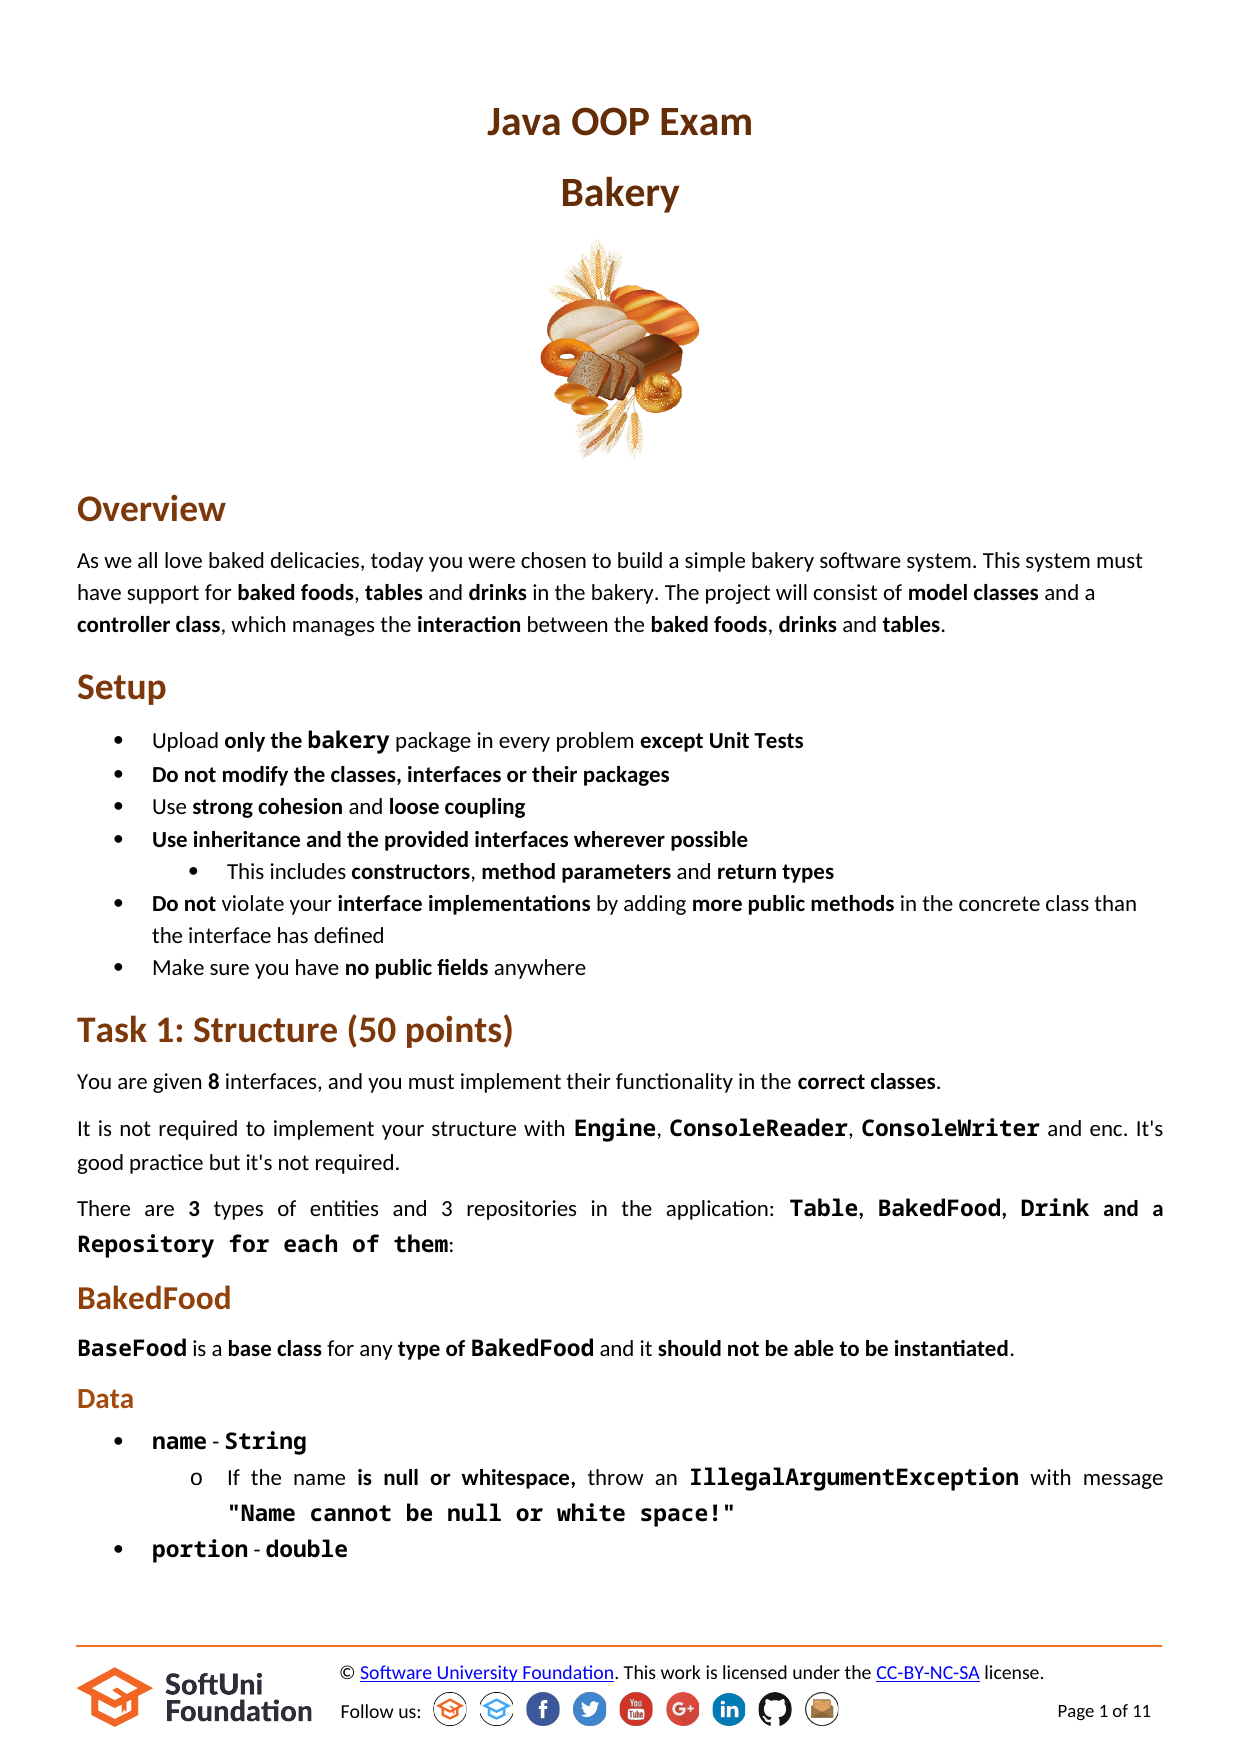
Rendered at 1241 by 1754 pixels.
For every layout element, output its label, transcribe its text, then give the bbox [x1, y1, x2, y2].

subtitle Setup [77, 663, 1163, 709]
list Do not modify the classes, interfaces or their packages [114, 760, 1163, 788]
text It is not required to implement your structure with Engine, ConsoleReader, ConsoleWriter and enc. It's good practice but it's not required. [77, 1112, 1163, 1176]
list portion - double [114, 1533, 1163, 1564]
picture [805, 1692, 839, 1726]
picture [539, 237, 701, 460]
subtitle Task 1: Structure (50 points) [77, 1006, 1163, 1052]
list Make sure you have no public fields anywhere [114, 953, 1163, 981]
picture [736, 1716, 746, 1726]
picture [76, 1667, 312, 1727]
picture [480, 1692, 513, 1726]
list Use inheritance and the provided interfaces wherever possible [114, 825, 1163, 853]
subtitle BakedFood [77, 1277, 1163, 1317]
subtitle Java OOP Exam [77, 95, 1163, 146]
text You are given 8 interfaces, and you must implement their functionality in the correct classes. [77, 1067, 1163, 1096]
text There are 3 types of entities and 3 repositories in the application: Table, BakedFood, Drink and a Repository for each of them: [77, 1192, 1163, 1259]
list Upload only the bakery package in every problem except Unit Tests [114, 724, 1163, 756]
picture [526, 1692, 560, 1726]
subtitle Data [77, 1380, 1163, 1416]
list If the name is null or whitespace, throw an IllegalArgumentException with message "Name cannot be null or white space!" [189, 1461, 1163, 1528]
picture [712, 1716, 722, 1726]
subtitle Bakery [77, 166, 1163, 217]
text As we all love baked delicacies, today you were chosen to build a simple bakery software system. This system must have support for baked foods, tables and drinks in the bakery. The project will consist of model classes and a controller class, which manages the interaction between the baked foods, drinks and tables. [77, 546, 1163, 638]
list Use strong cohesion and loose coupling [114, 792, 1163, 821]
picture [666, 1692, 700, 1726]
picture [619, 1692, 653, 1726]
list Do not violate your interface implementations by adding more public methods in the concrete class than the interface has defined [114, 889, 1163, 949]
list This includes constructors, method parameters and return types [189, 857, 1163, 885]
picture [433, 1692, 467, 1726]
subtitle Overview [77, 485, 1163, 531]
picture [727, 1707, 738, 1717]
picture [712, 1693, 722, 1703]
picture [758, 1692, 792, 1726]
picture [736, 1693, 746, 1703]
picture [573, 1692, 607, 1726]
text BaseFood is a base class for any type of BakedFood and it should not be able to be instantiated. [77, 1332, 1163, 1363]
list name - String [114, 1425, 1163, 1457]
